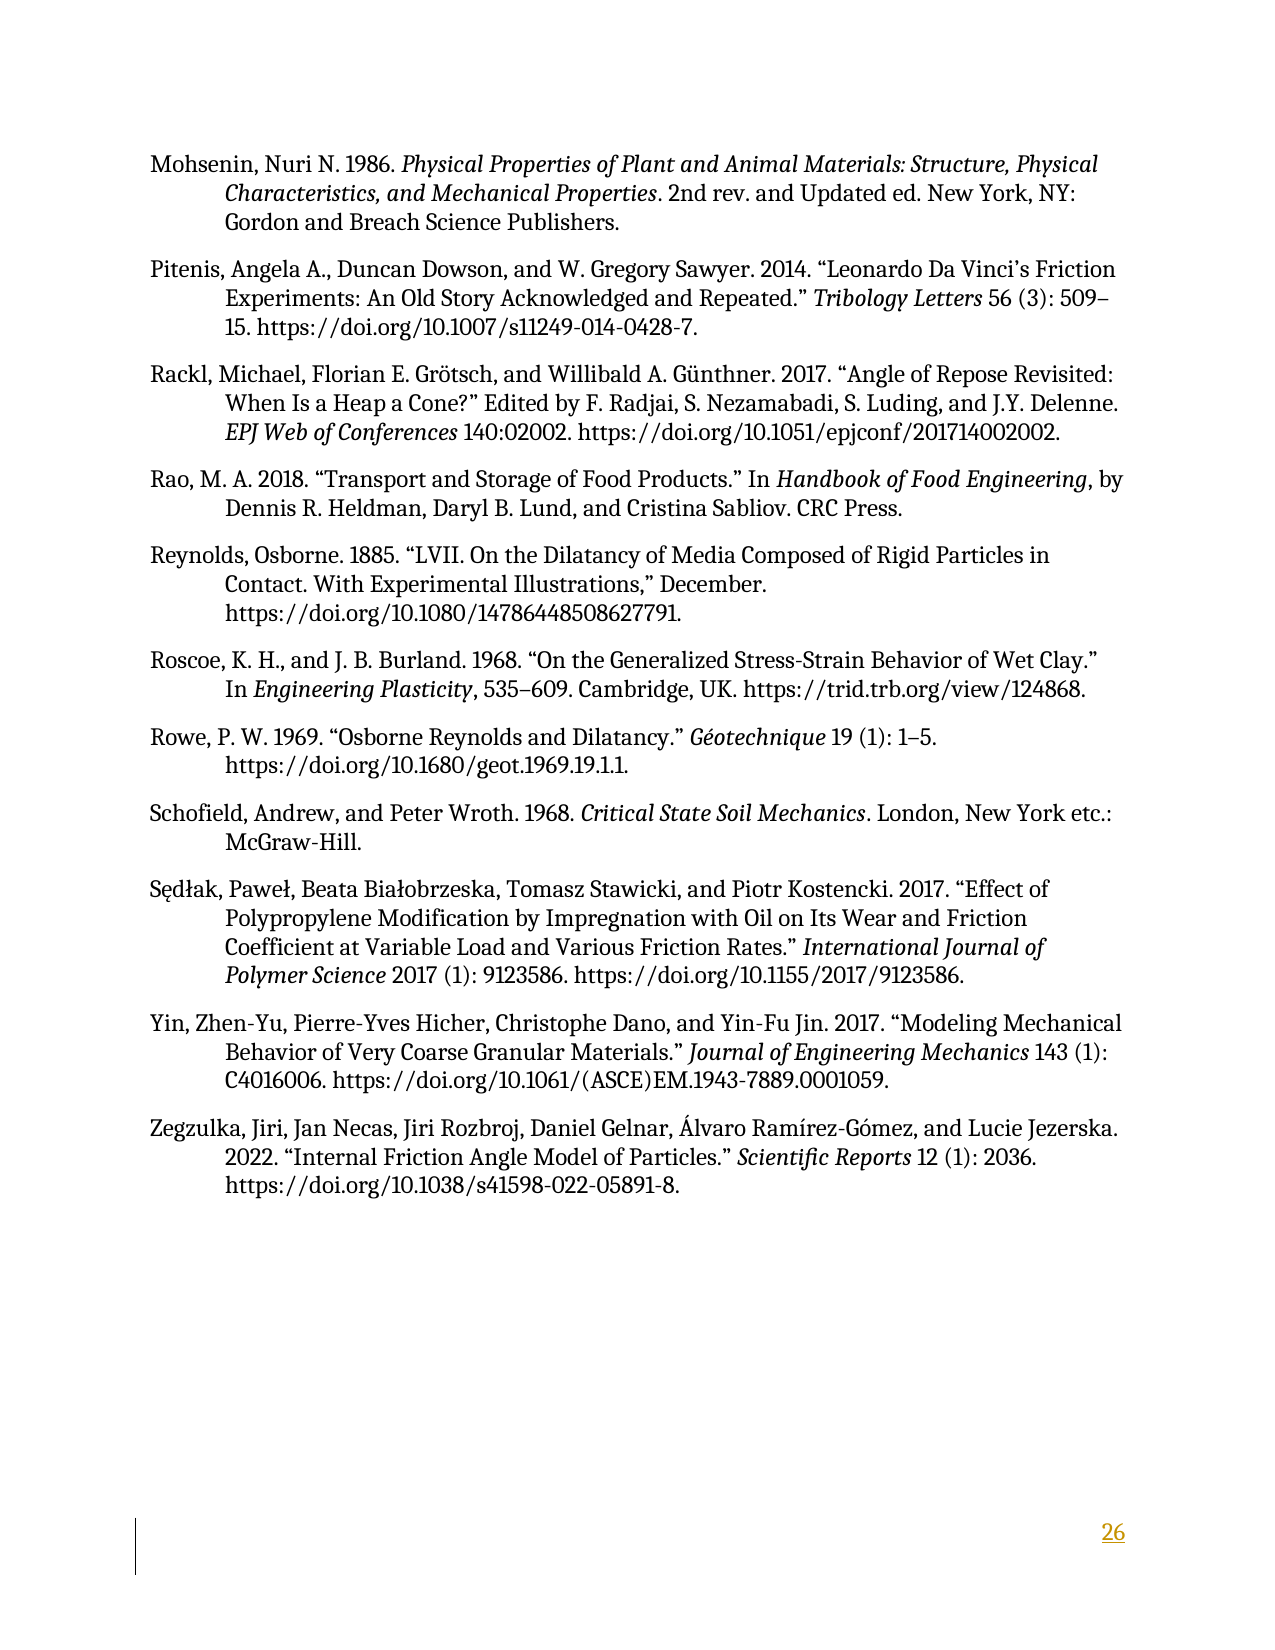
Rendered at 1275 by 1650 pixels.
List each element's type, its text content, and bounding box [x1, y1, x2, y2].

text Mohsenin, Nuri N. 1986. Physical Properties of Plant and Animal Materials: Structure, Physical Characteristics, and Mechanical Properties. 2nd rev. and Updated ed. New York, NY: Gordon and Breach Science Publishers. [150, 150, 1125, 236]
text Pitenis, Angela A., Duncan Dowson, and W. Gregory Sawyer. 2014. “Leonardo Da Vinci’s Friction Experiments: An Old Story Acknowledged and Repeated.” Tribology Letters 56 (3): 509–15. https://doi.org/10.1007/s11249-014-0428-7. [150, 255, 1125, 341]
text Zegzulka, Jiri, Jan Necas, Jiri Rozbroj, Daniel Gelnar, Álvaro Ramírez-Gómez, and Lucie Jezerska. 2022. “Internal Friction Angle Model of Particles.” Scientific Reports 12 (1): 2036. https://doi.org/10.1038/s41598-022-05891-8. [150, 1114, 1125, 1200]
text Reynolds, Osborne. 1885. “LVII. On the Dilatancy of Media Composed of Rigid Particles in Contact. With Experimental Illustrations,” December. https://doi.org/10.1080/14786448508627791. [150, 541, 1125, 627]
text Rackl, Michael, Florian E. Grötsch, and Willibald A. Günthner. 2017. “Angle of Repose Revisited: When Is a Heap a Cone?” Edited by F. Radjai, S. Nezamabadi, S. Luding, and J.Y. Delenne. EPJ Web of Conferences 140:02002. https://doi.org/10.1051/epjconf/201714002002. [150, 360, 1125, 446]
text Schofield, Andrew, and Peter Wroth. 1968. Critical State Soil Mechanics. London, New York etc.: McGraw-Hill. [150, 799, 1125, 856]
text Roscoe, K. H., and J. B. Burland. 1968. “On the Generalized Stress-Strain Behavior of Wet Clay.” In Engineering Plasticity, 535–609. Cambridge, UK. https://trid.trb.org/view/124868. [150, 646, 1125, 704]
text Rao, M. A. 2018. “Transport and Storage of Food Products.” In Handbook of Food Engineering, by Dennis R. Heldman, Daryl B. Lund, and Cristina Sabliov. CRC Press. [150, 465, 1125, 522]
text Rowe, P. W. 1969. “Osborne Reynolds and Dilatancy.” Géotechnique 19 (1): 1–5. https://doi.org/10.1680/geot.1969.19.1.1. [150, 722, 1125, 780]
text Sędłak, Paweł, Beata Białobrzeska, Tomasz Stawicki, and Piotr Kostencki. 2017. “Effect of Polypropylene Modification by Impregnation with Oil on Its Wear and Friction Coefficient at Variable Load and Various Friction Rates.” International Journal of Polymer Science 2017 (1): 9123586. https://doi.org/10.1155/2017/9123586. [150, 875, 1125, 990]
text Yin, Zhen-Yu, Pierre-Yves Hicher, Christophe Dano, and Yin-Fu Jin. 2017. “Modeling Mechanical Behavior of Very Coarse Granular Materials.” Journal of Engineering Mechanics 143 (1): C4016006. https://doi.org/10.1061/(ASCE)EM.1943-7889.0001059. [150, 1009, 1125, 1095]
